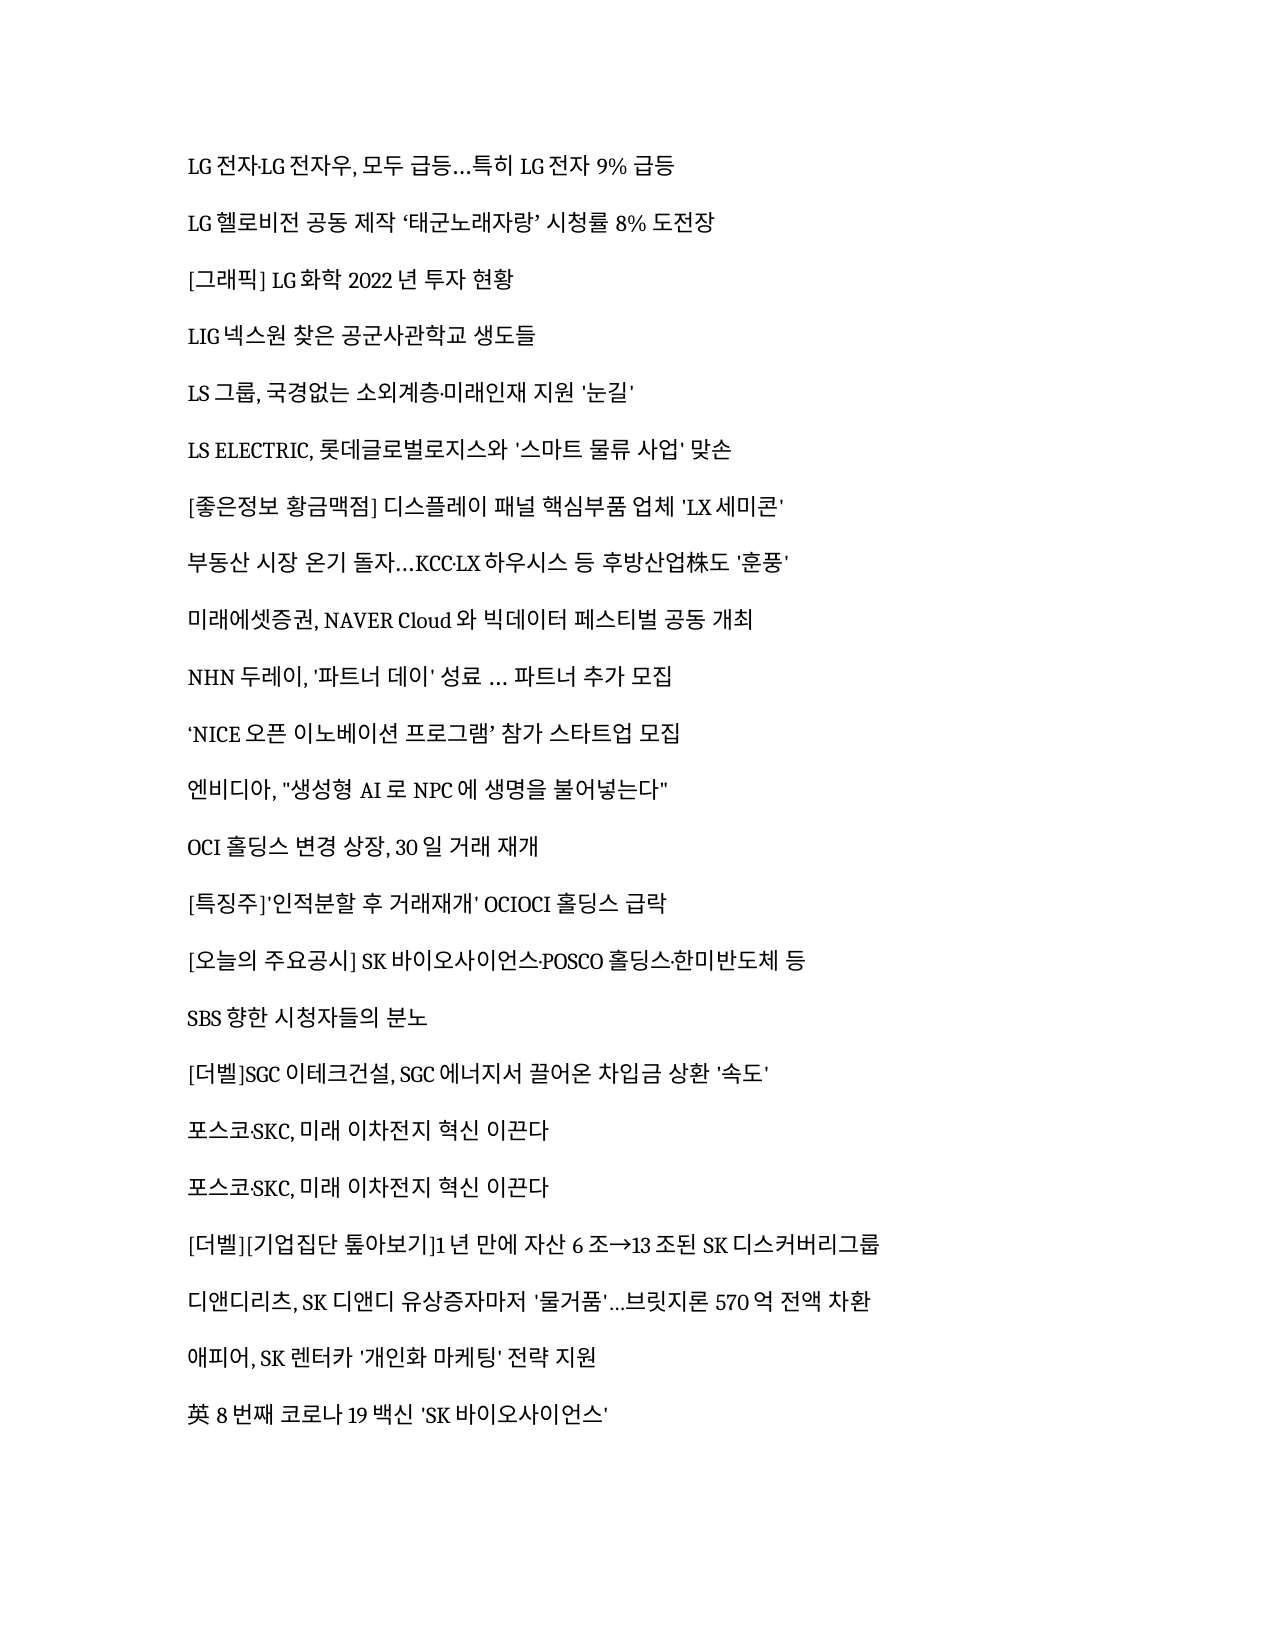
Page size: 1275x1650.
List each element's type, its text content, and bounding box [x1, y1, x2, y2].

text OCI 홀딩스 변경 상장, 30일 거래 재개 [187, 831, 1087, 862]
text [좋은정보 황금맥점] 디스플레이 패널 핵심부품 업체 'LX세미콘' [187, 491, 1087, 522]
text 애피어, SK렌터카 '개인화 마케팅' 전략 지원 [187, 1342, 1087, 1373]
text ‘NICE 오픈 이노베이션 프로그램’ 참가 스타트업 모집 [187, 718, 1087, 749]
text 미래에셋증권, NAVER Cloud와 빅데이터 페스티벌 공동 개최 [187, 604, 1087, 635]
text LG헬로비전 공동 제작 ‘태군노래자랑’ 시청률 8% 도전장 [187, 207, 1087, 238]
text [오늘의 주요공시] SK바이오사이언스·POSCO홀딩스·한미반도체 등 [187, 945, 1087, 976]
text NHN두레이, '파트너 데이' 성료 … 파트너 추가 모집 [187, 661, 1087, 692]
text 엔비디아, "생성형 AI로 NPC에 생명을 불어넣는다" [187, 774, 1087, 806]
text [더벨]SGC이테크건설, SGC에너지서 끌어온 차입금 상환 '속도' [187, 1058, 1087, 1089]
text [특징주]'인적분할 후 거래재개' OCIOCI홀딩스 급락 [187, 888, 1087, 919]
text 英 8번째 코로나19 백신 'SK바이오사이언스' [187, 1399, 1087, 1430]
text LS ELECTRIC, 롯데글로벌로지스와 '스마트 물류 사업' 맞손 [187, 434, 1087, 465]
text LIG넥스원 찾은 공군사관학교 생도들 [187, 320, 1087, 352]
text LS그룹, 국경없는 소외계층·미래인재 지원 '눈길' [187, 377, 1087, 408]
text 포스코·SKC, 미래 이차전지 혁신 이끈다 [187, 1115, 1087, 1146]
text 부동산 시장 온기 돌자…KCC·LX하우시스 등 후방산업株도 '훈풍' [187, 547, 1087, 579]
text LG전자·LG전자우, 모두 급등…특히 LG전자 9% 급등 [187, 150, 1087, 181]
text [그래픽] LG화학 2022년 투자 현황 [187, 263, 1087, 295]
text SBS 향한 시청자들의 분노 [187, 1002, 1087, 1033]
text 디앤디리츠, SK디앤디 유상증자마저 '물거품'…브릿지론 570억 전액 차환 [187, 1285, 1087, 1317]
text [더벨][기업집단 톺아보기]1년 만에 자산 6조→13조된 SK디스커버리그룹 [187, 1229, 1087, 1260]
text 포스코·SKC, 미래 이차전지 혁신 이끈다 [187, 1172, 1087, 1203]
